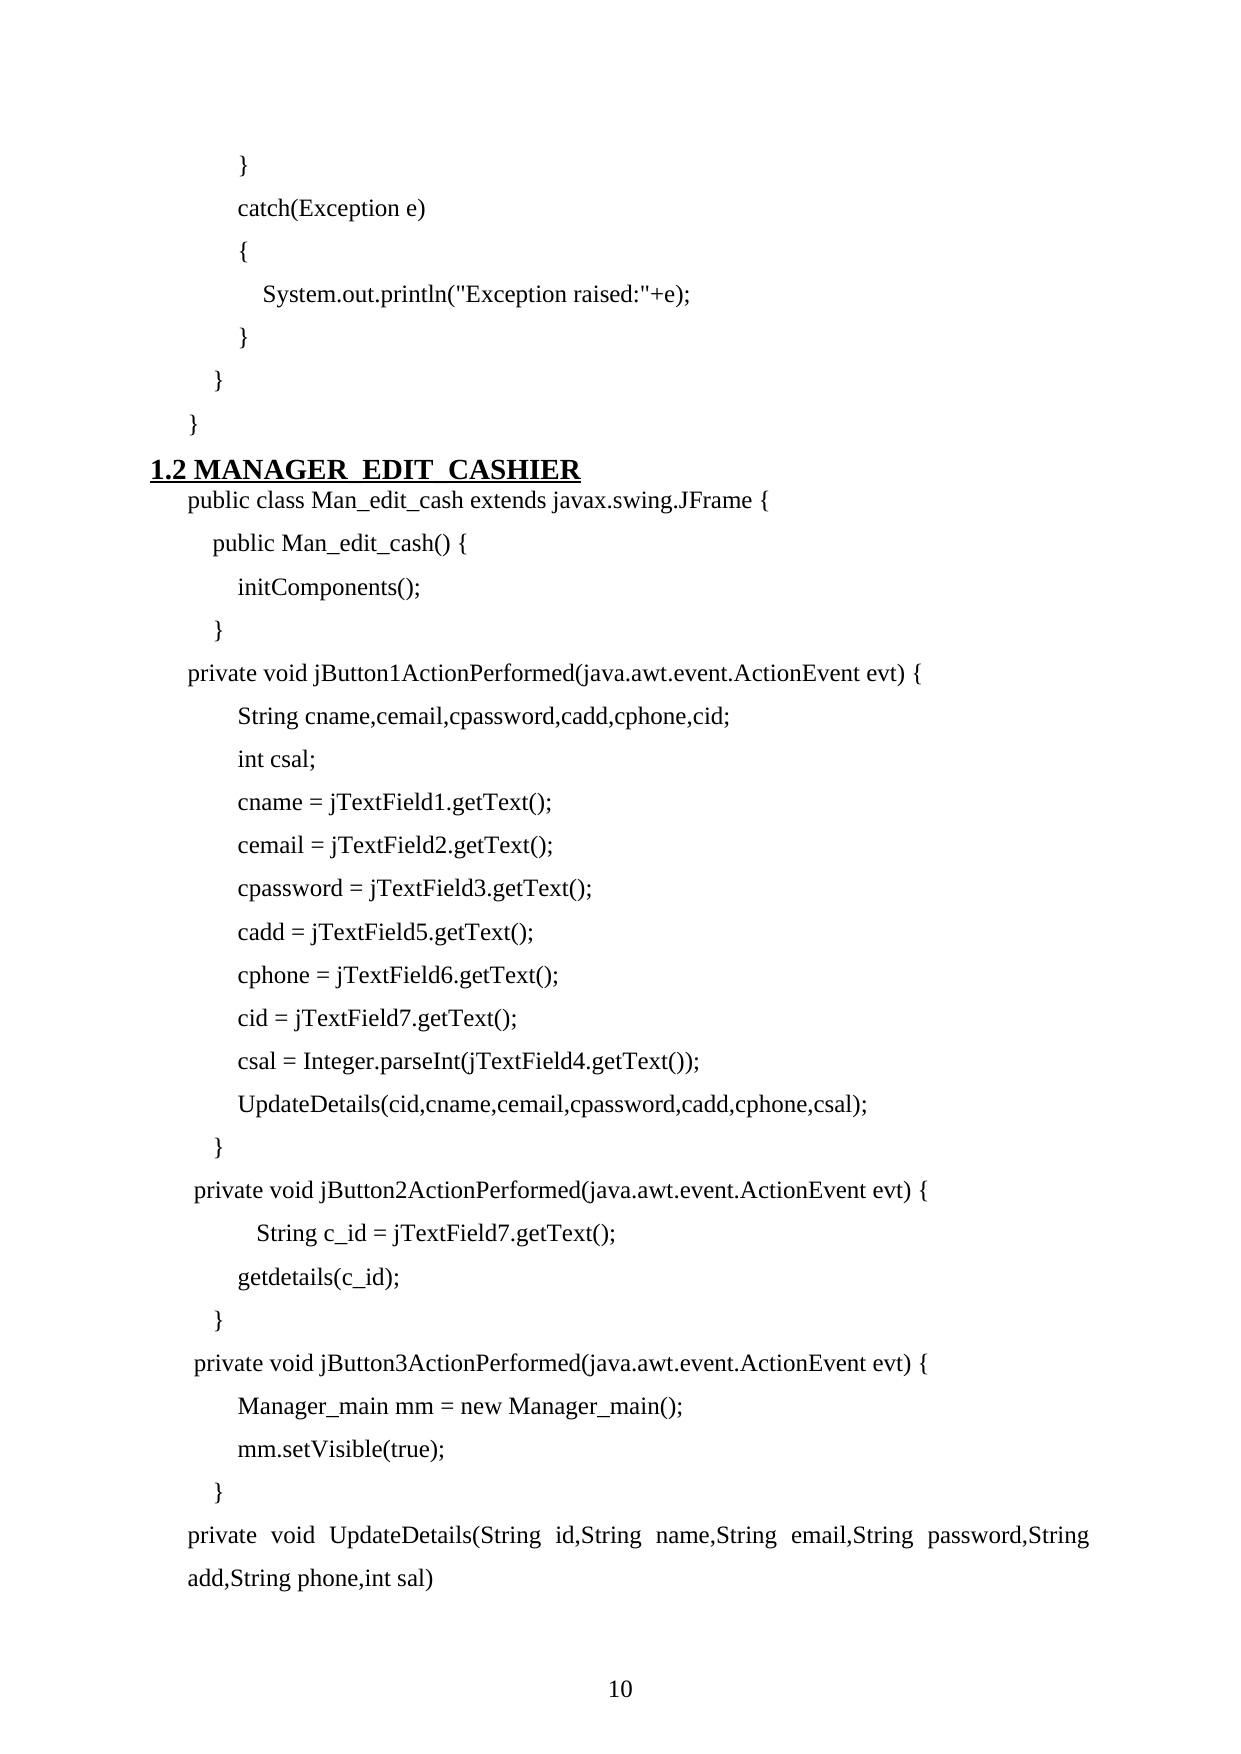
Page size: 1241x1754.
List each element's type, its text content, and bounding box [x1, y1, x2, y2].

list cid = jTextField7.getText(); [187, 1003, 1090, 1032]
list private void jButton3ActionPerformed(java.awt.event.ActionEvent evt) { [187, 1348, 1090, 1377]
list cemail = jTextField2.getText(); [187, 830, 1090, 859]
list Manager_main mm = new Manager_main(); [187, 1391, 1090, 1420]
list cpassword = jTextField3.getText(); [187, 873, 1090, 902]
list } [187, 1305, 1090, 1333]
list cadd = jTextField5.getText(); [187, 917, 1090, 945]
list private void UpdateDetails(String id,String name,String email,String password,String add,String phone,int sal) [187, 1520, 1090, 1592]
list private void jButton2ActionPerformed(java.awt.event.ActionEvent evt) { [187, 1175, 1090, 1204]
list UpdateDetails(cid,cname,cemail,cpassword,cadd,cphone,csal); [187, 1089, 1090, 1118]
list int csal; [187, 744, 1090, 773]
list cname = jTextField1.getText(); [187, 787, 1090, 816]
list public Man_edit_cash() { [187, 528, 1090, 557]
list String c_id = jTextField7.getText(); [187, 1218, 1090, 1247]
list csal = Integer.parseInt(jTextField4.getText()); [187, 1046, 1090, 1075]
list } [187, 1132, 1090, 1161]
list System.out.println("Exception raised:"+e); [187, 279, 1090, 308]
list } [187, 150, 1090, 179]
list initComponents(); [187, 572, 1090, 600]
list } [187, 322, 1090, 351]
list private void jButton1ActionPerformed(java.awt.event.ActionEvent evt) { [187, 658, 1090, 687]
list getdetails(c_id); [187, 1262, 1090, 1290]
list mm.setVisible(true); [187, 1434, 1090, 1463]
list { [187, 236, 1090, 265]
list catch(Exception e) [187, 193, 1090, 222]
list } [187, 409, 1090, 437]
list } [187, 615, 1090, 643]
list String cname,cemail,cpassword,cadd,cphone,cid; [187, 701, 1090, 730]
list } [187, 1477, 1090, 1506]
list cphone = jTextField6.getText(); [187, 960, 1090, 988]
text 1.2 MANAGER_EDIT_CASHIER [150, 452, 1090, 485]
list } [187, 366, 1090, 394]
list public class Man_edit_cash extends javax.swing.JFrame { [187, 485, 1090, 514]
